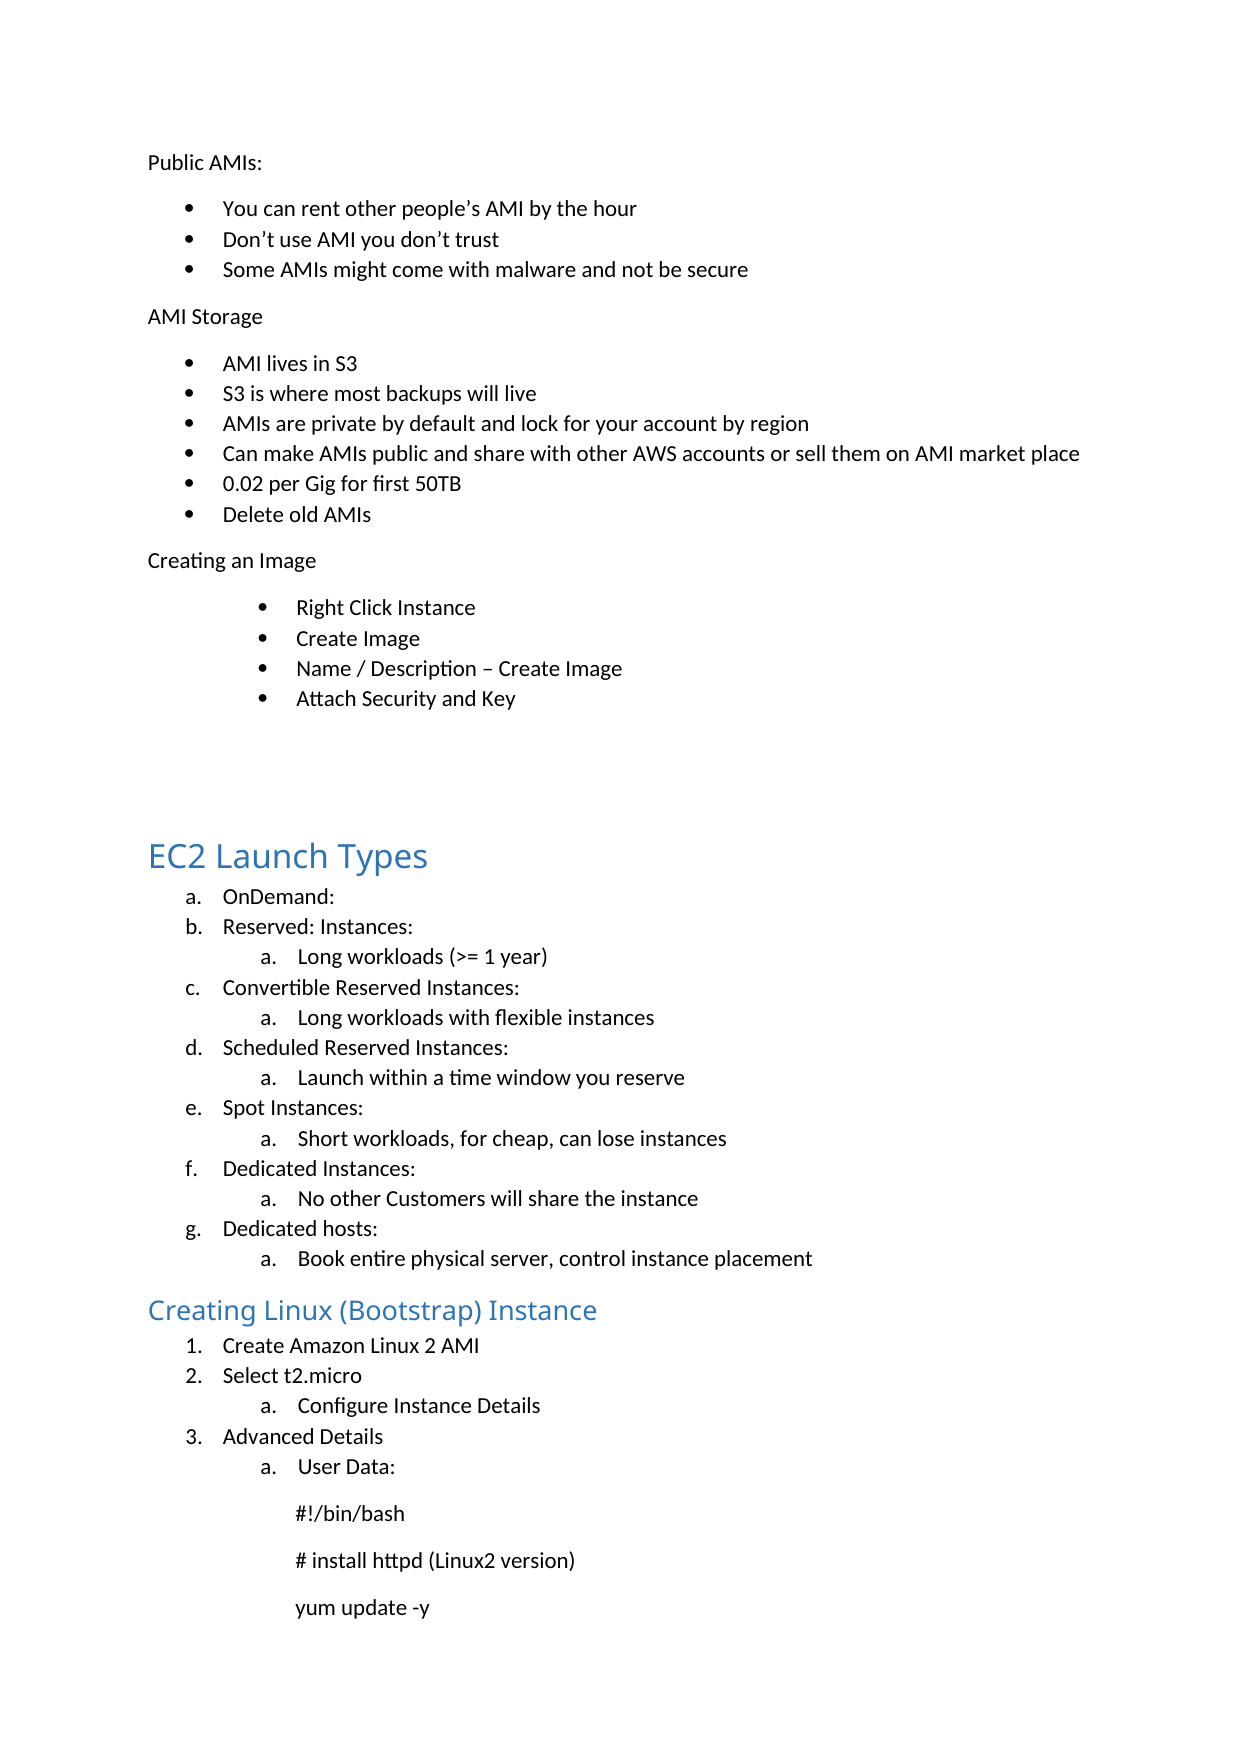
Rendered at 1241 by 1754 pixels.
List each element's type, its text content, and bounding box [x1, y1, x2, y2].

list Right Click Instance [258, 593, 1093, 621]
list Create Amazon Linux 2 AMI [185, 1331, 1093, 1359]
text AMI Storage [148, 302, 1093, 330]
list Create Image [258, 624, 1093, 652]
list OnDemand: [185, 882, 1093, 910]
list Name / Description – Create Image [258, 654, 1093, 682]
list AMI lives in S3 [185, 349, 1093, 377]
list Long workloads (>= 1 year) [260, 942, 1093, 970]
text # install httpd (Linux2 version) [295, 1546, 1093, 1574]
list Long workloads with flexible instances [260, 1003, 1093, 1031]
list AMIs are private by default and lock for your account by region [185, 409, 1093, 437]
list Dedicated hosts: [185, 1214, 1093, 1242]
text Creating an Image [148, 547, 1093, 574]
list Short workloads, for cheap, can lose instances [260, 1124, 1093, 1152]
list Delete old AMIs [185, 500, 1093, 528]
list Advanced Details [185, 1422, 1093, 1450]
list Don’t use AMI you don’t trust [185, 225, 1093, 253]
list No other Customers will share the instance [260, 1184, 1093, 1212]
text Public AMIs: [148, 148, 1093, 176]
list Launch within a time window you reserve [260, 1063, 1093, 1091]
list Spot Instances: [185, 1093, 1093, 1121]
list Some AMIs might come with malware and not be secure [185, 255, 1093, 283]
list You can rent other people’s AMI by the hour [185, 194, 1093, 222]
list Select t2.micro [185, 1361, 1093, 1389]
list 0.02 per Gig for first 50TB [185, 469, 1093, 497]
text #!/bin/bash [295, 1499, 1093, 1527]
list S3 is where most backups will live [185, 379, 1093, 407]
list Scheduled Reserved Instances: [185, 1033, 1093, 1061]
list Configure Instance Details [260, 1392, 1093, 1419]
list User Data: [260, 1452, 1093, 1480]
list Convertible Reserved Instances: [185, 973, 1093, 1001]
list Book entire physical server, control instance placement [260, 1244, 1093, 1272]
list Attach Security and Key [258, 684, 1093, 712]
subtitle Creating Linux (Bootstrap) Instance [148, 1291, 1093, 1328]
list Dedicated Instances: [185, 1154, 1093, 1182]
list Can make AMIs public and share with other AWS accounts or sell them on AMI market place [185, 439, 1093, 467]
text yum update -y [295, 1593, 1093, 1621]
list Reserved: Instances: [185, 912, 1093, 940]
subtitle EC2 Launch Types [148, 833, 1093, 878]
